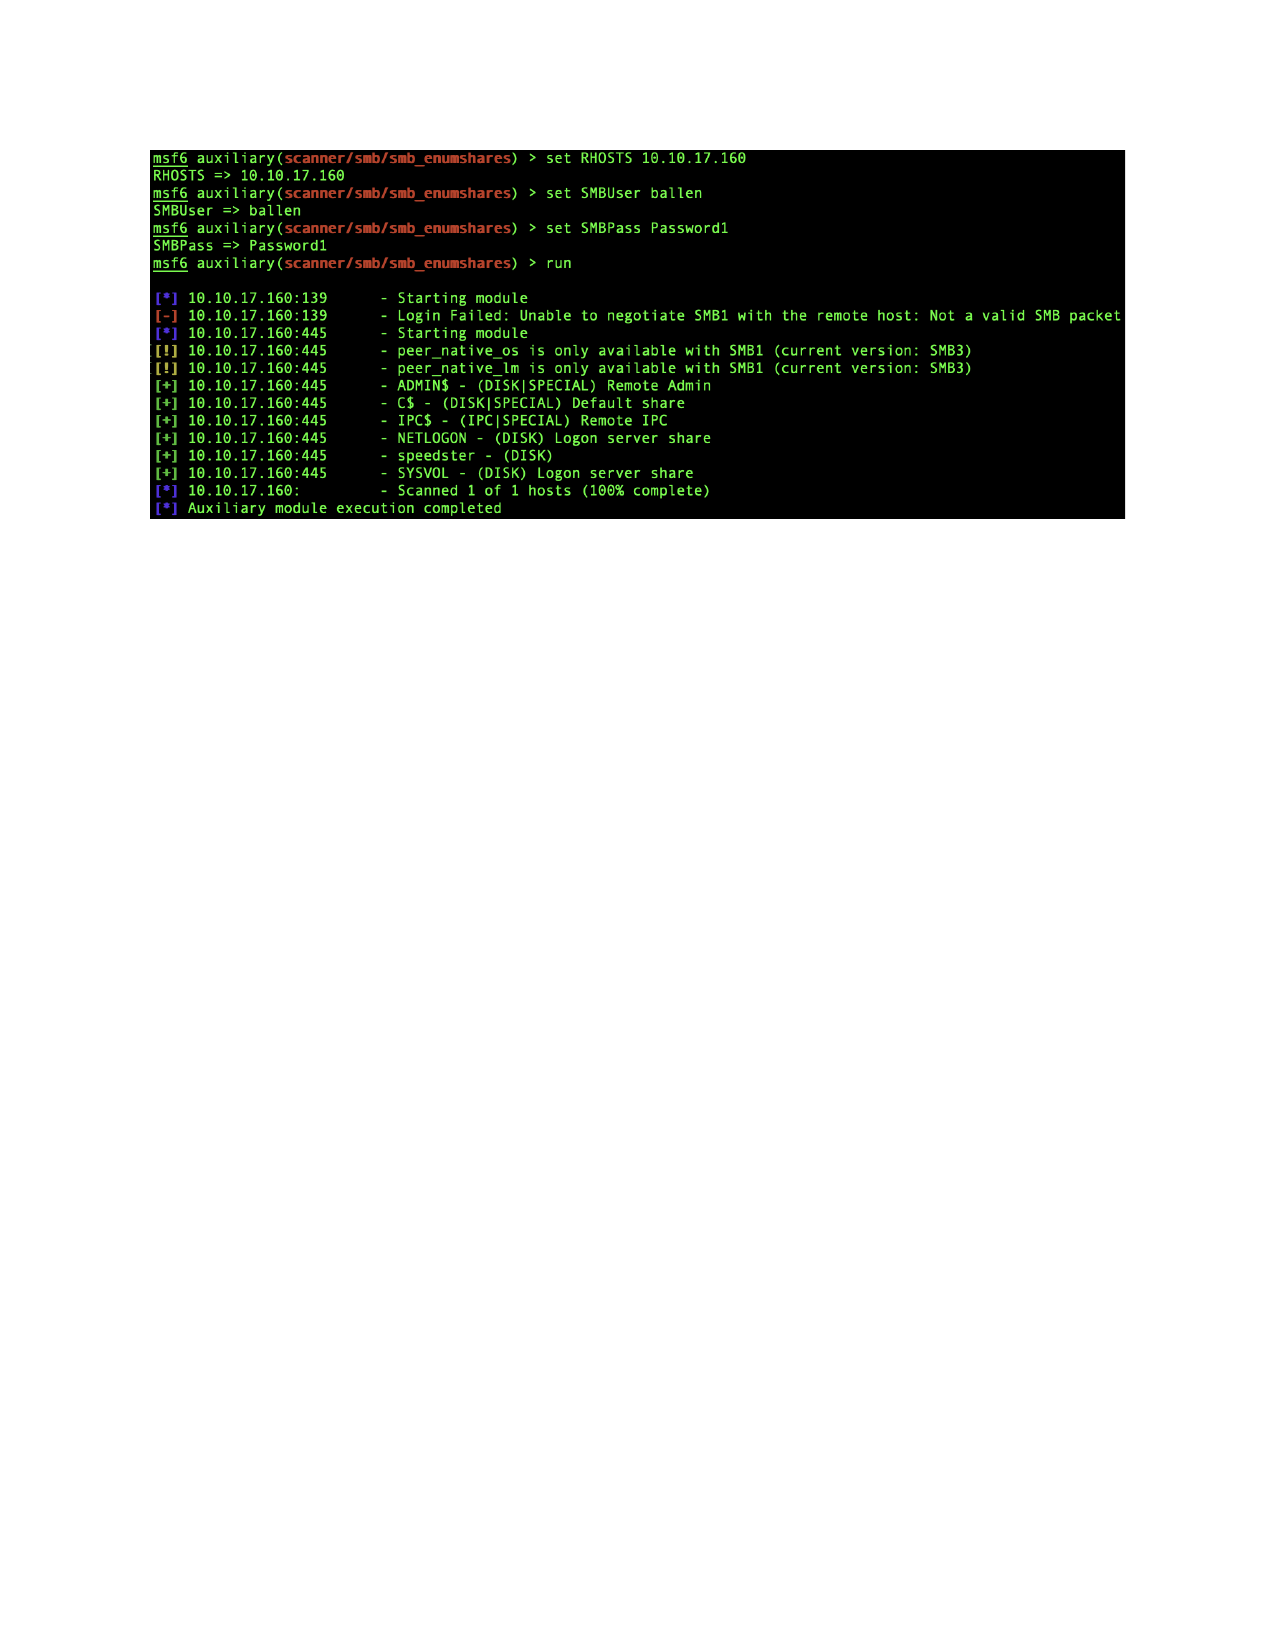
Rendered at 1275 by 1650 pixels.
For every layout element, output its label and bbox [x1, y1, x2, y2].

picture [150, 150, 1125, 519]
